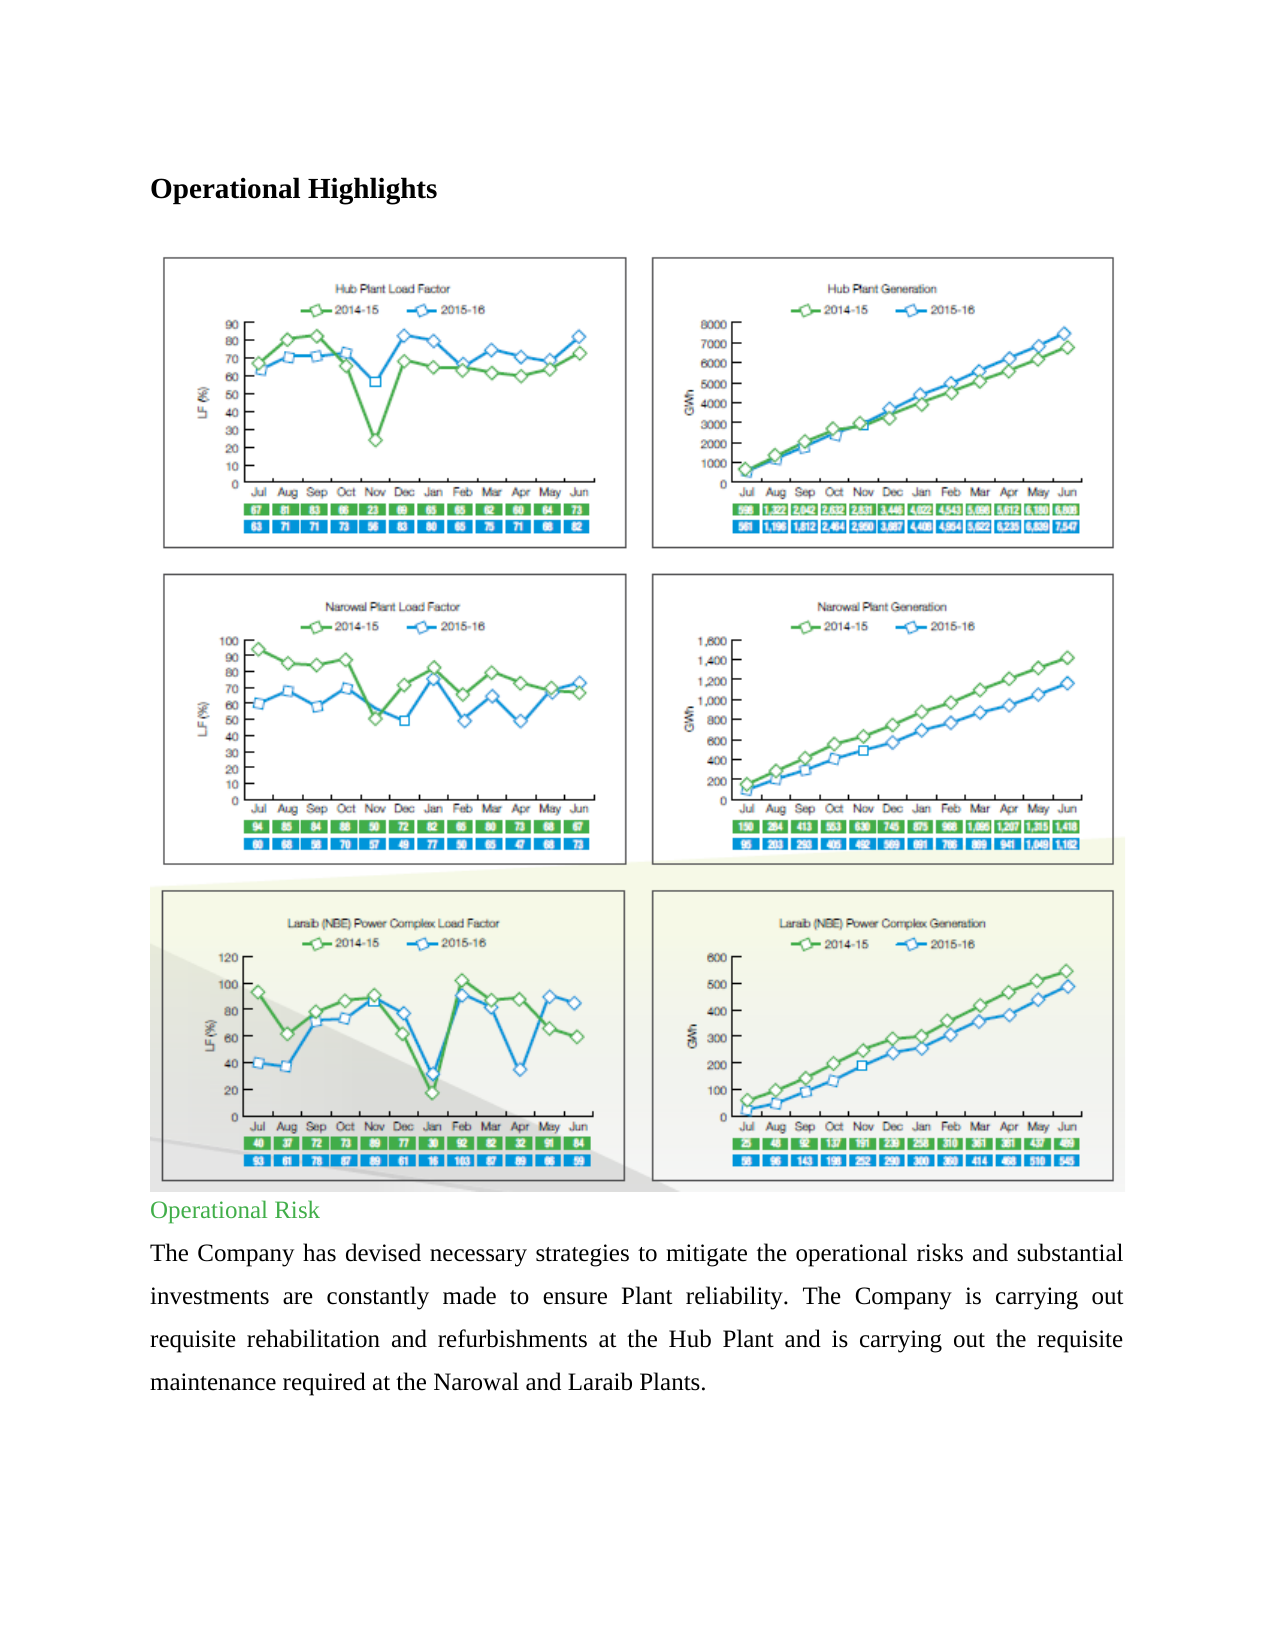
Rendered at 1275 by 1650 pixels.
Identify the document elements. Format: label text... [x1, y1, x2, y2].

subtitle Operational Highlights [150, 171, 1125, 204]
picture [150, 242, 1125, 1192]
text The Company has devised necessary strategies to mitigate the operational risks and substantial investments are constantly made to ensure Plant reliability. The Company is carrying out requisite rehabilitation and refurbishments at the Hub Plant and is carrying out the requisite maintenance required at the Narowal and Laraib Plants. [150, 1238, 1125, 1396]
text Operational Risk [150, 1195, 1125, 1224]
